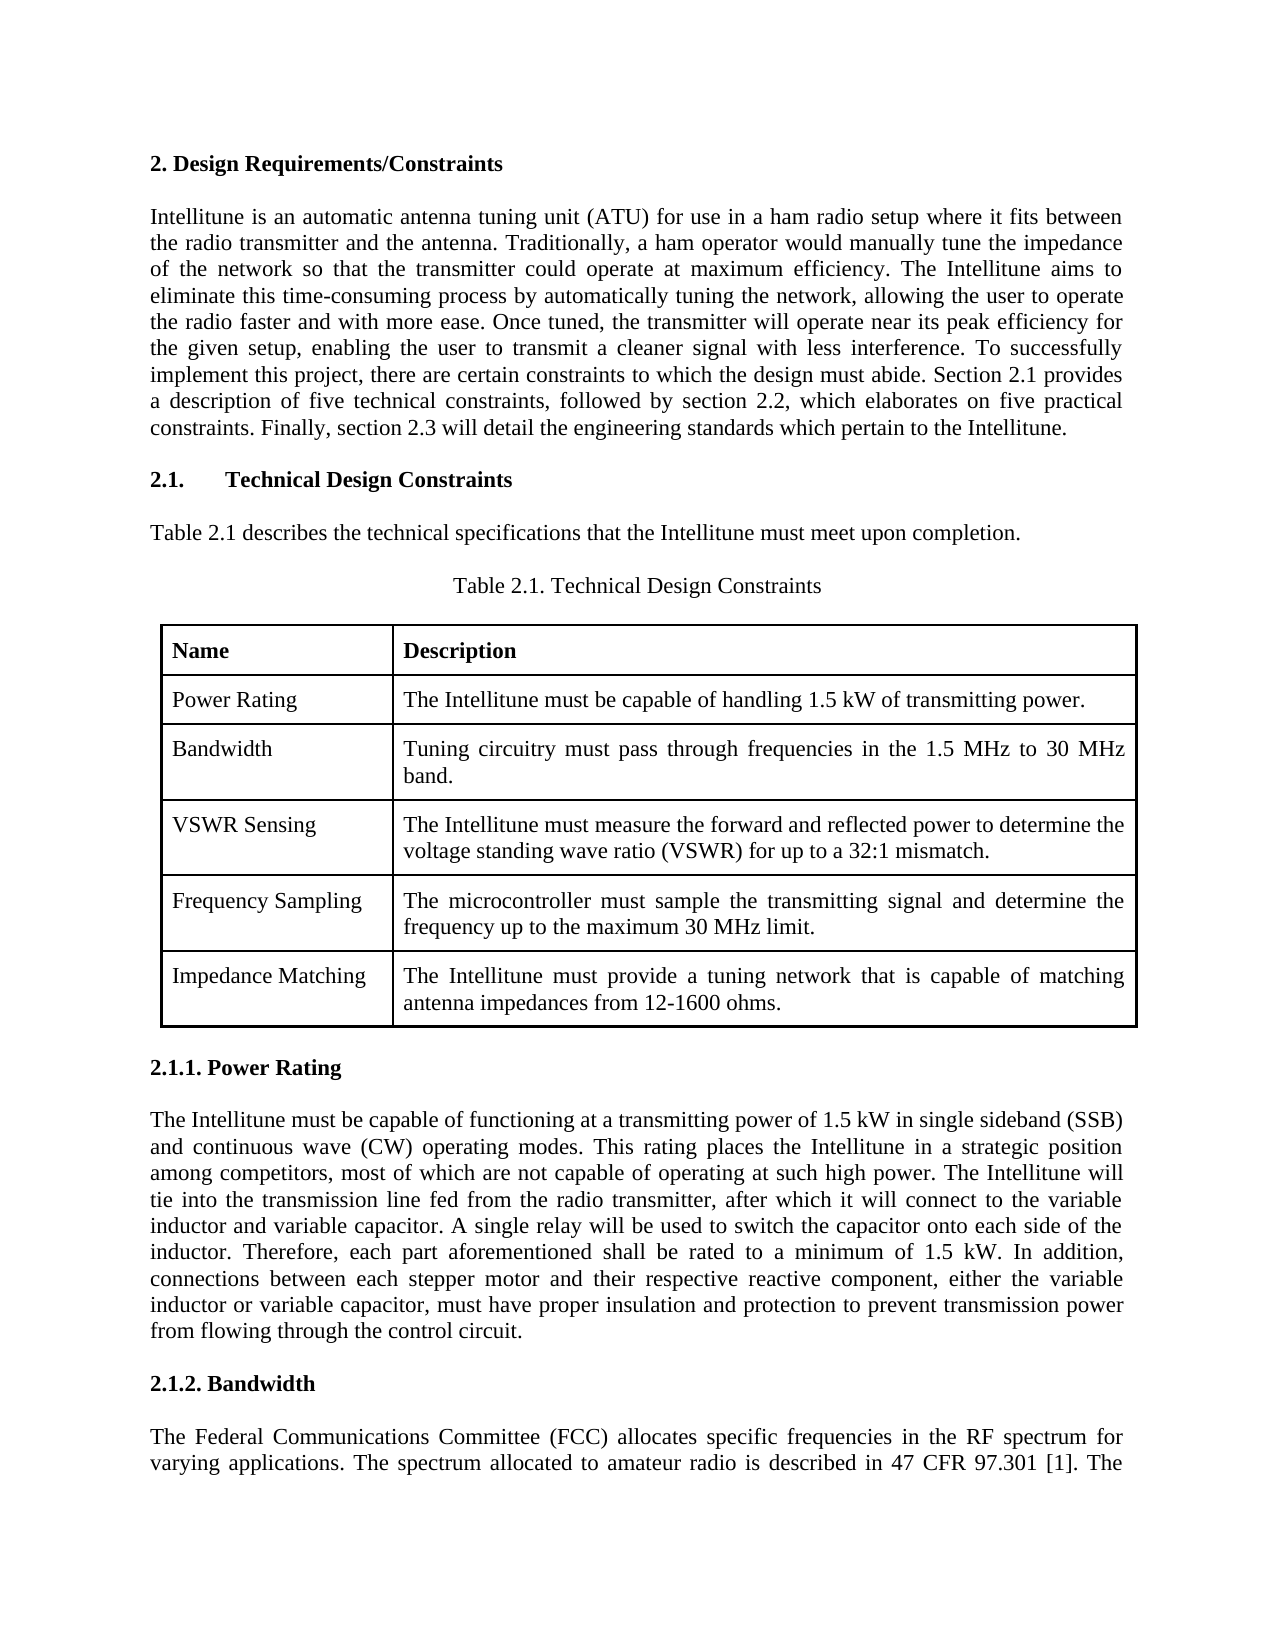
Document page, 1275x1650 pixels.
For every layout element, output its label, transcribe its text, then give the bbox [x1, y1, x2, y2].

table_cell The Intellitune must be capable of handling 1.5 kW of transmitting power. [394, 676, 1135, 723]
table_cell Tuning circuitry must pass through frequencies in the 1.5 MHz to 30 MHz band. [394, 725, 1135, 798]
table_cell Bandwidth [163, 725, 392, 798]
table_cell The Intellitune must provide a tuning network that is capable of matching antenna impedances from 12-1600 ohms. [394, 952, 1135, 1025]
table_cell The microcontroller must sample the transmitting signal and determine the frequency up to the maximum 30 MHz limit. [394, 876, 1135, 950]
text Table 2.1 describes the technical specifications that the Intellitune must meet upon completion. [150, 519, 1125, 545]
table_cell VSWR Sensing [163, 801, 392, 874]
text 2.1. Technical Design Constraints [150, 466, 1125, 493]
table_header Description [394, 626, 1135, 674]
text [150, 1423, 1125, 1476]
text Intellitune is an automatic antenna tuning unit (ATU) for use in a ham radio setup where it fits between the radio transmitter and the antenna. Traditionally, a ham operator would manually tune the impedance of the network so that the transmitter could operate at maximum efficiency. The Intellitune aims to eliminate this time-consuming process by automatically tuning the network, allowing the user to operate the radio faster and with more ease. Once tuned, the transmitter will operate near its peak efficiency for the given setup, enabling the user to transmit a cleaner signal with less interference. To successfully implement this project, there are certain constraints to which the design must abide. Section 2.1 provides a description of five technical constraints, followed by section 2.2, which elaborates on five practical constraints. Finally, section 2.3 will detail the engineering standards which pertain to the Intellitune. [150, 203, 1125, 440]
table_cell The Intellitune must measure the forward and reflected power to determine the voltage standing wave ratio (VSWR) for up to a 32:1 mismatch. [394, 801, 1135, 874]
text Table 2.1. Technical Design Constraints [150, 572, 1125, 598]
text The Intellitune must be capable of functioning at a transmitting power of 1.5 kW in single sideband (SSB) and continuous wave (CW) operating modes. This rating places the Intellitune in a strategic position among competitors, most of which are not capable of operating at such high power. The Intellitune will tie into the transmission line fed from the radio transmitter, after which it will connect to the variable inductor and variable capacitor. A single relay will be used to switch the capacitor onto each side of the inductor. Therefore, each part aforementioned shall be rated to a minimum of 1.5 kW. In addition, connections between each stepper motor and their respective reactive component, either the variable inductor or variable capacitor, must have proper insulation and protection to prevent transmission power from flowing through the control circuit. [150, 1107, 1125, 1344]
text 2.1.1. Power Rating [150, 1054, 1125, 1080]
table_cell Power Rating [163, 676, 392, 723]
text 2. Design Requirements/Constraints [150, 150, 1125, 176]
text 2.1.2. Bandwidth [150, 1370, 1125, 1396]
table_header Name [163, 626, 392, 674]
table_cell Frequency Sampling [163, 876, 392, 950]
table_cell Impedance Matching [163, 952, 392, 1025]
